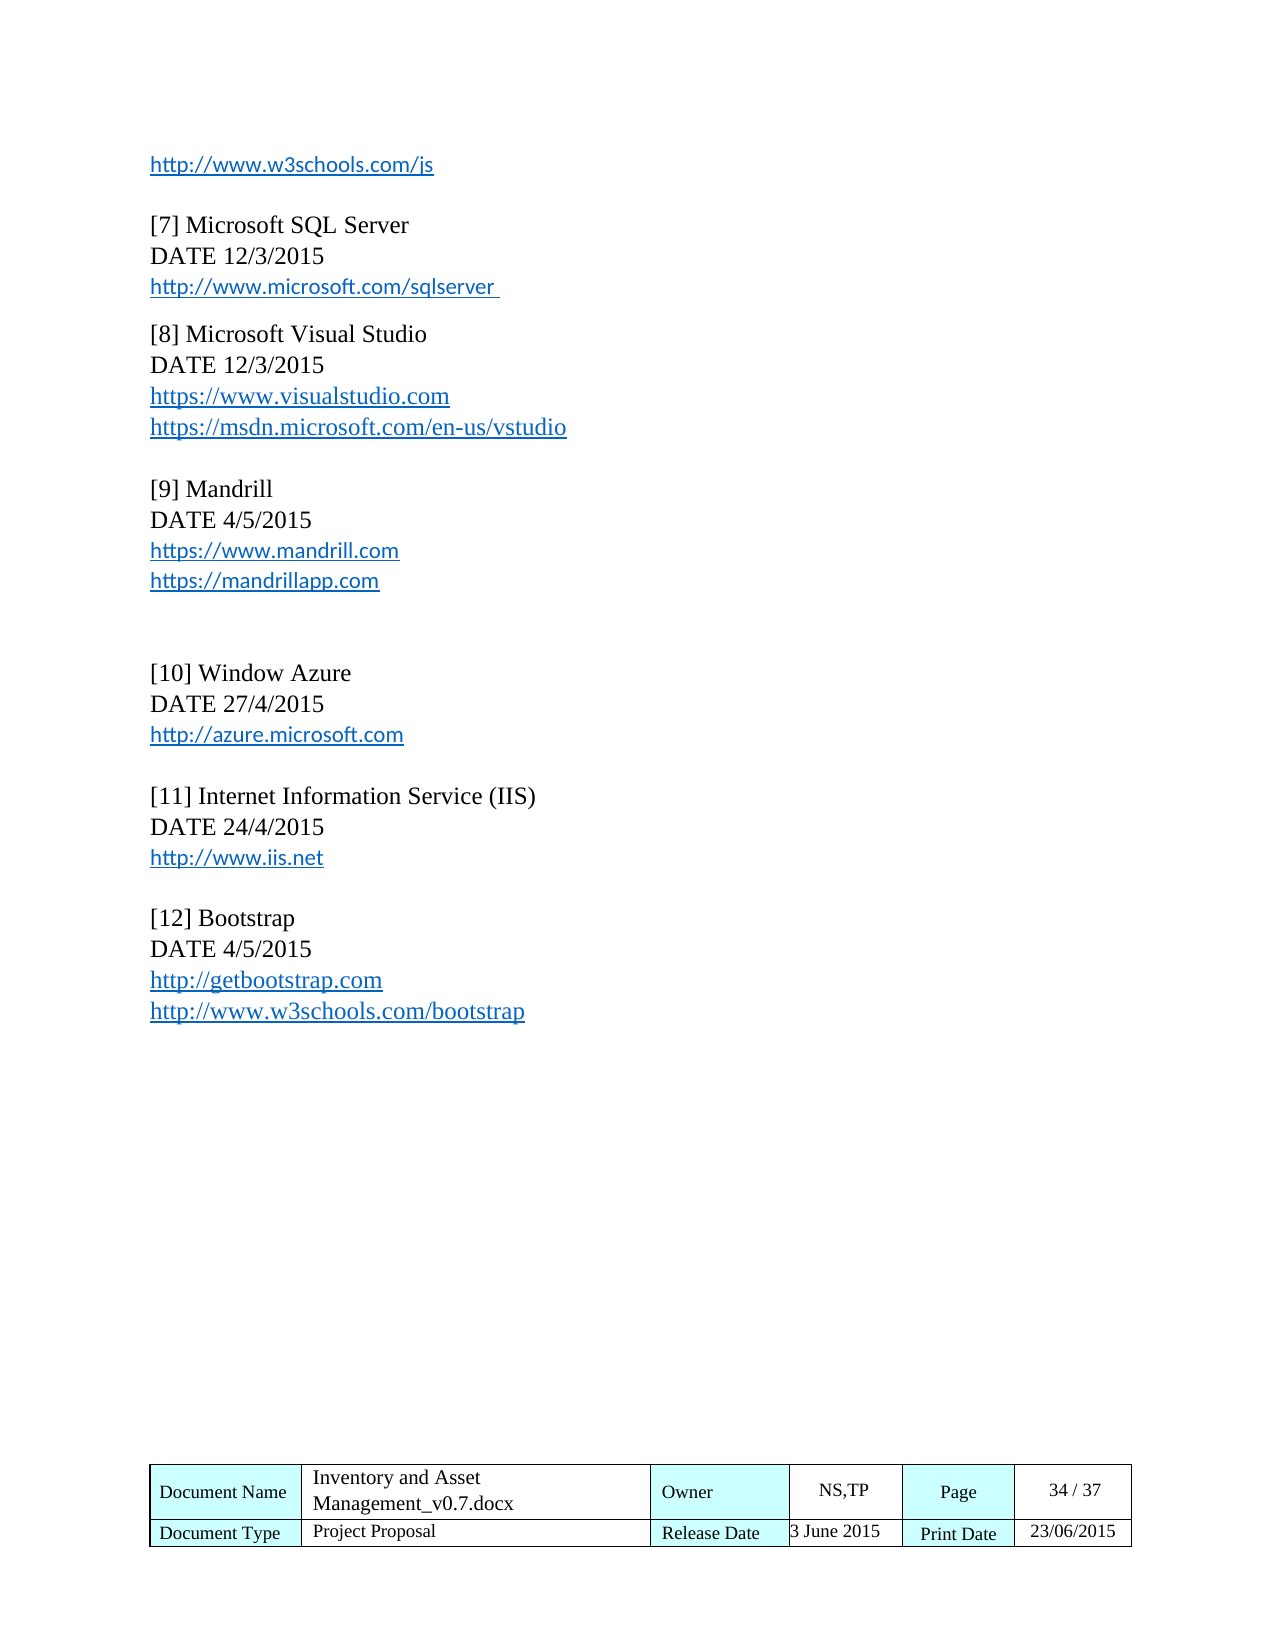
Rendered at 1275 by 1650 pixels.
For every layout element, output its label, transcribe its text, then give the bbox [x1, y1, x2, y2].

text [8] Microsoft Visual Studio [150, 319, 1125, 348]
text http://www.microsoft.com/sqlserver [150, 272, 1125, 301]
text [11] Internet Information Service (IIS) [150, 781, 1125, 809]
text https://msdn.microsoft.com/en-us/vstudio [150, 412, 1125, 441]
text https://www.mandrill.com [150, 536, 1125, 564]
text DATE 4/5/2015 [150, 505, 1125, 533]
text [12] Bootstrap [150, 903, 1125, 932]
text [10] Window Azure [150, 658, 1125, 687]
text DATE 27/4/2015 [150, 689, 1125, 718]
text [9] Mandrill [150, 474, 1125, 502]
text DATE 24/4/2015 [150, 812, 1125, 841]
text DATE 4/5/2015 [150, 934, 1125, 963]
text DATE 12/3/2015 [150, 241, 1125, 270]
text http://www.w3schools.com/bootstrap [150, 996, 1125, 1025]
text http://www.w3schools.com/js [150, 150, 1125, 178]
text https://www.visualstudio.com [150, 381, 1125, 410]
text [7] Microsoft SQL Server [150, 210, 1125, 239]
text https://mandrillapp.com [150, 566, 1125, 594]
text http://azure.microsoft.com [150, 720, 1125, 748]
text DATE 12/3/2015 [150, 350, 1125, 379]
text http://www.iis.net [150, 843, 1125, 871]
text http://getbootstrap.com [150, 965, 1125, 994]
